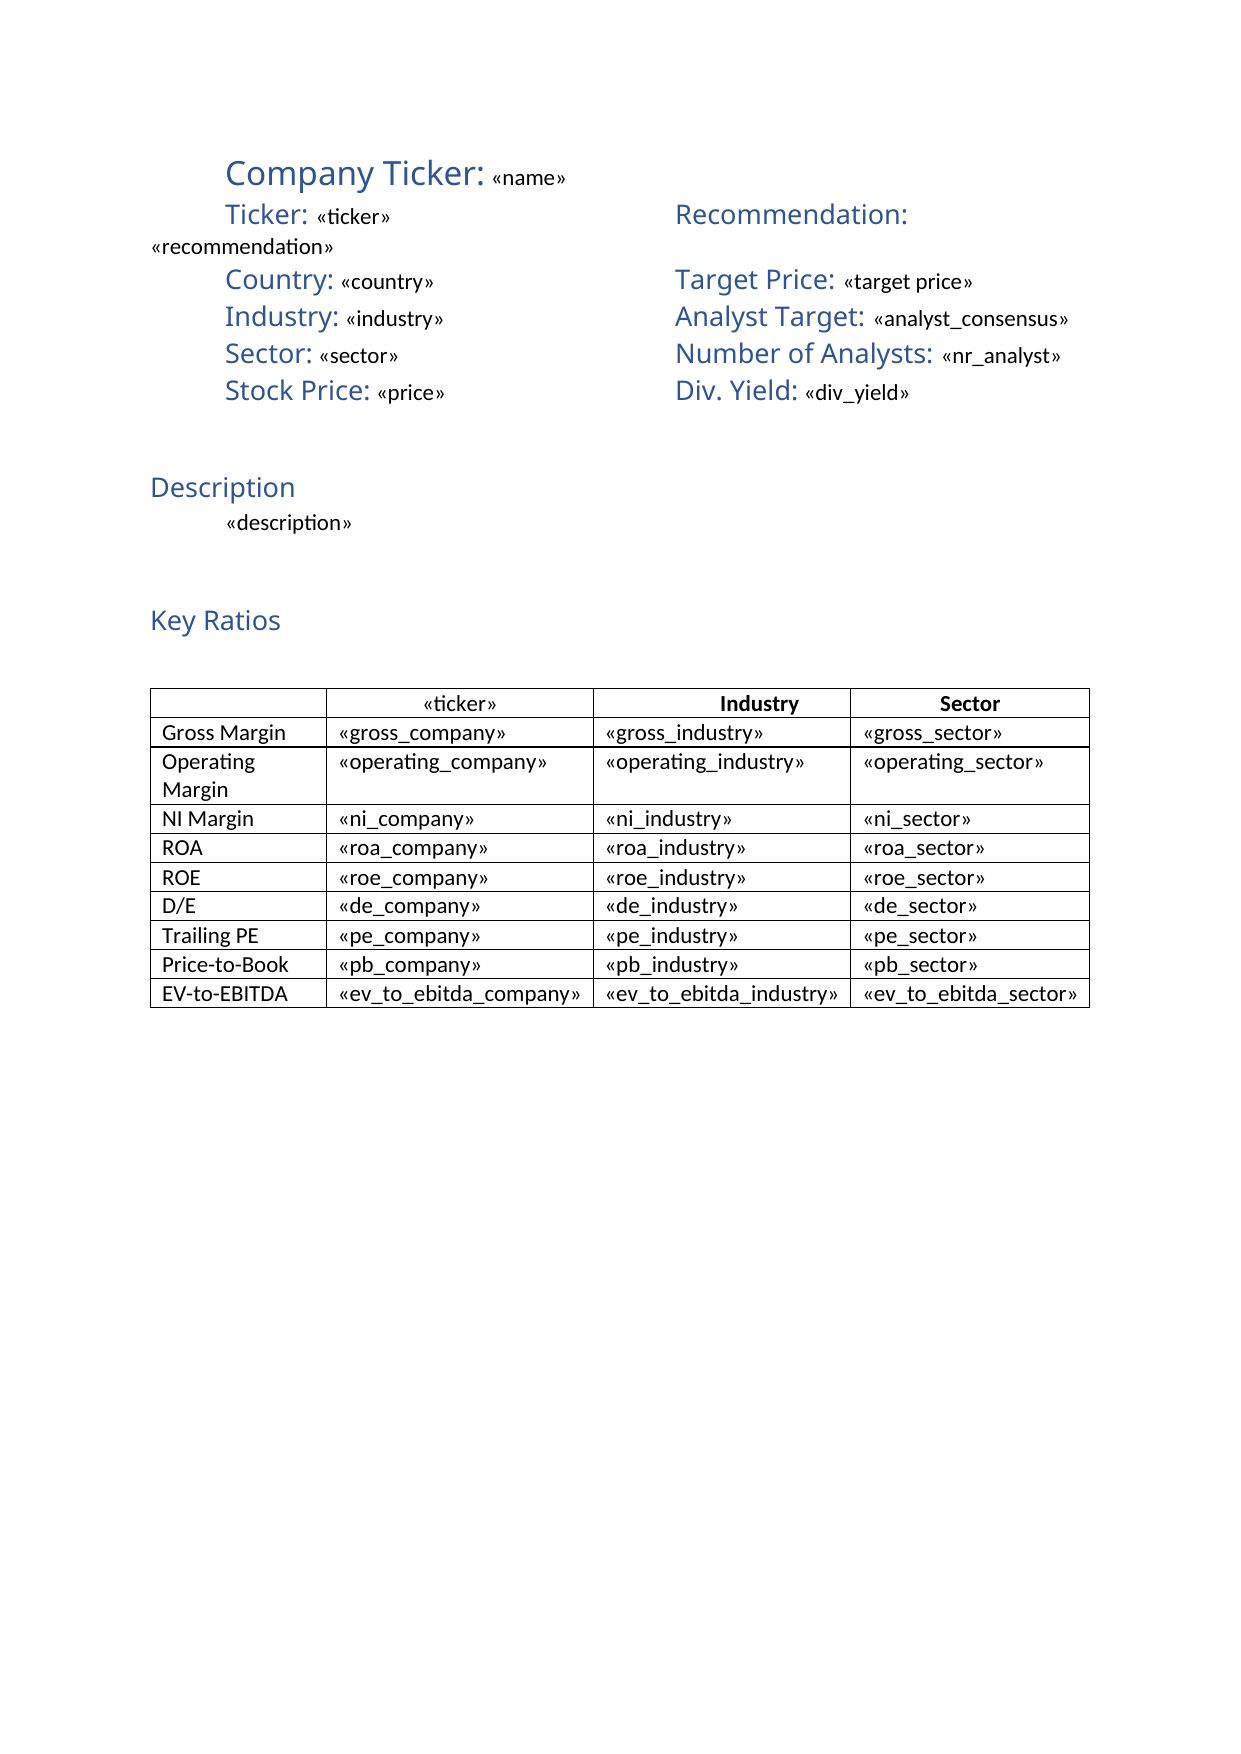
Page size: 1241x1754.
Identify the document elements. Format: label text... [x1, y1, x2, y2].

table_cell NI Margin [151, 805, 326, 832]
table_cell [327, 921, 593, 949]
table_cell ROA [151, 834, 326, 862]
subtitle Key Ratios [150, 602, 1090, 638]
table_cell Price-to-Book [151, 950, 326, 978]
table_cell Gross Margin [151, 718, 326, 746]
table_cell [594, 892, 850, 920]
text Sector: «sector» Number of Analysts: «nr_analyst» [150, 334, 1090, 371]
table_cell [594, 718, 850, 746]
subtitle Description [150, 468, 1090, 505]
table_header [151, 689, 326, 717]
table_cell [851, 805, 1089, 832]
table_cell [327, 892, 593, 920]
table_cell Trailing PE [151, 921, 326, 949]
table_cell [594, 950, 850, 978]
table_cell [594, 979, 850, 1007]
table_cell [594, 834, 850, 862]
table_cell [327, 748, 593, 803]
table_cell [851, 834, 1089, 862]
table_cell [327, 950, 593, 978]
table_cell [851, 950, 1089, 978]
table_cell [851, 718, 1089, 746]
table_cell [594, 805, 850, 832]
text Ticker: Recommendation: «recommendation» [150, 195, 1090, 260]
table_cell [851, 921, 1089, 949]
text Industry: «industry» Analyst Target: «analyst_consensus» [150, 297, 1090, 334]
table_cell [851, 748, 1089, 803]
table_header «ticker» [327, 689, 593, 717]
table_cell [327, 863, 593, 891]
table_cell [594, 921, 850, 949]
table_cell [851, 863, 1089, 891]
table_cell ROE [151, 863, 326, 891]
table_cell [594, 748, 850, 803]
text Stock Price: Div. Yield: «div_yield» [150, 371, 1090, 408]
table_cell [327, 979, 593, 1007]
text Company Ticker: [150, 150, 1090, 195]
table_cell [327, 834, 593, 862]
table_cell [327, 805, 593, 832]
table_cell Operating Margin [151, 748, 326, 803]
table_cell [594, 863, 850, 891]
table_cell [851, 892, 1089, 920]
table_header Sector [851, 689, 1089, 717]
table_cell «gross_company» [327, 718, 593, 746]
table_cell EV-to-EBITDA [151, 979, 326, 1007]
table_cell [851, 979, 1089, 1007]
text Country: «country» Target Price: «target price» [150, 260, 1090, 297]
table_cell D/E [151, 892, 326, 920]
table_header Industry [594, 689, 850, 717]
